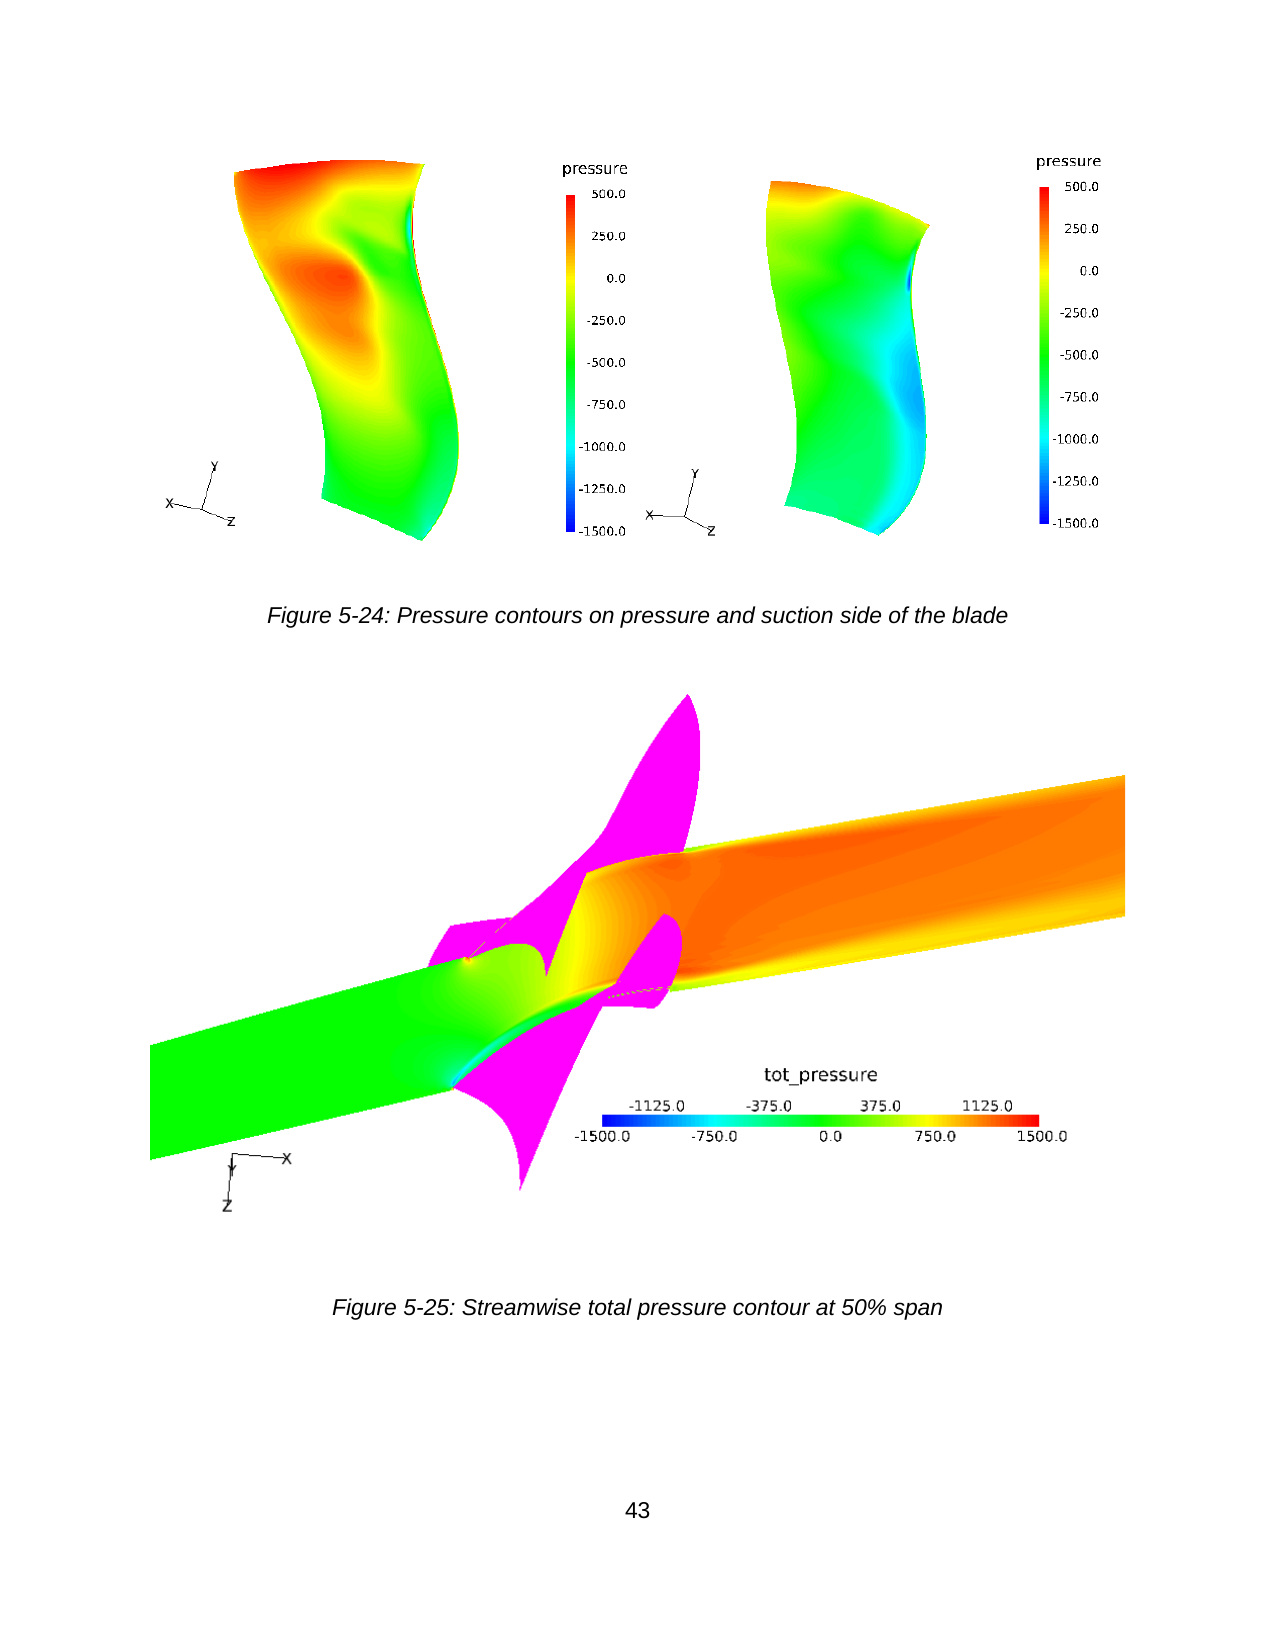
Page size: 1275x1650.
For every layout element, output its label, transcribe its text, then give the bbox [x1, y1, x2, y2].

picture [157, 150, 1118, 544]
picture [150, 687, 1125, 1236]
